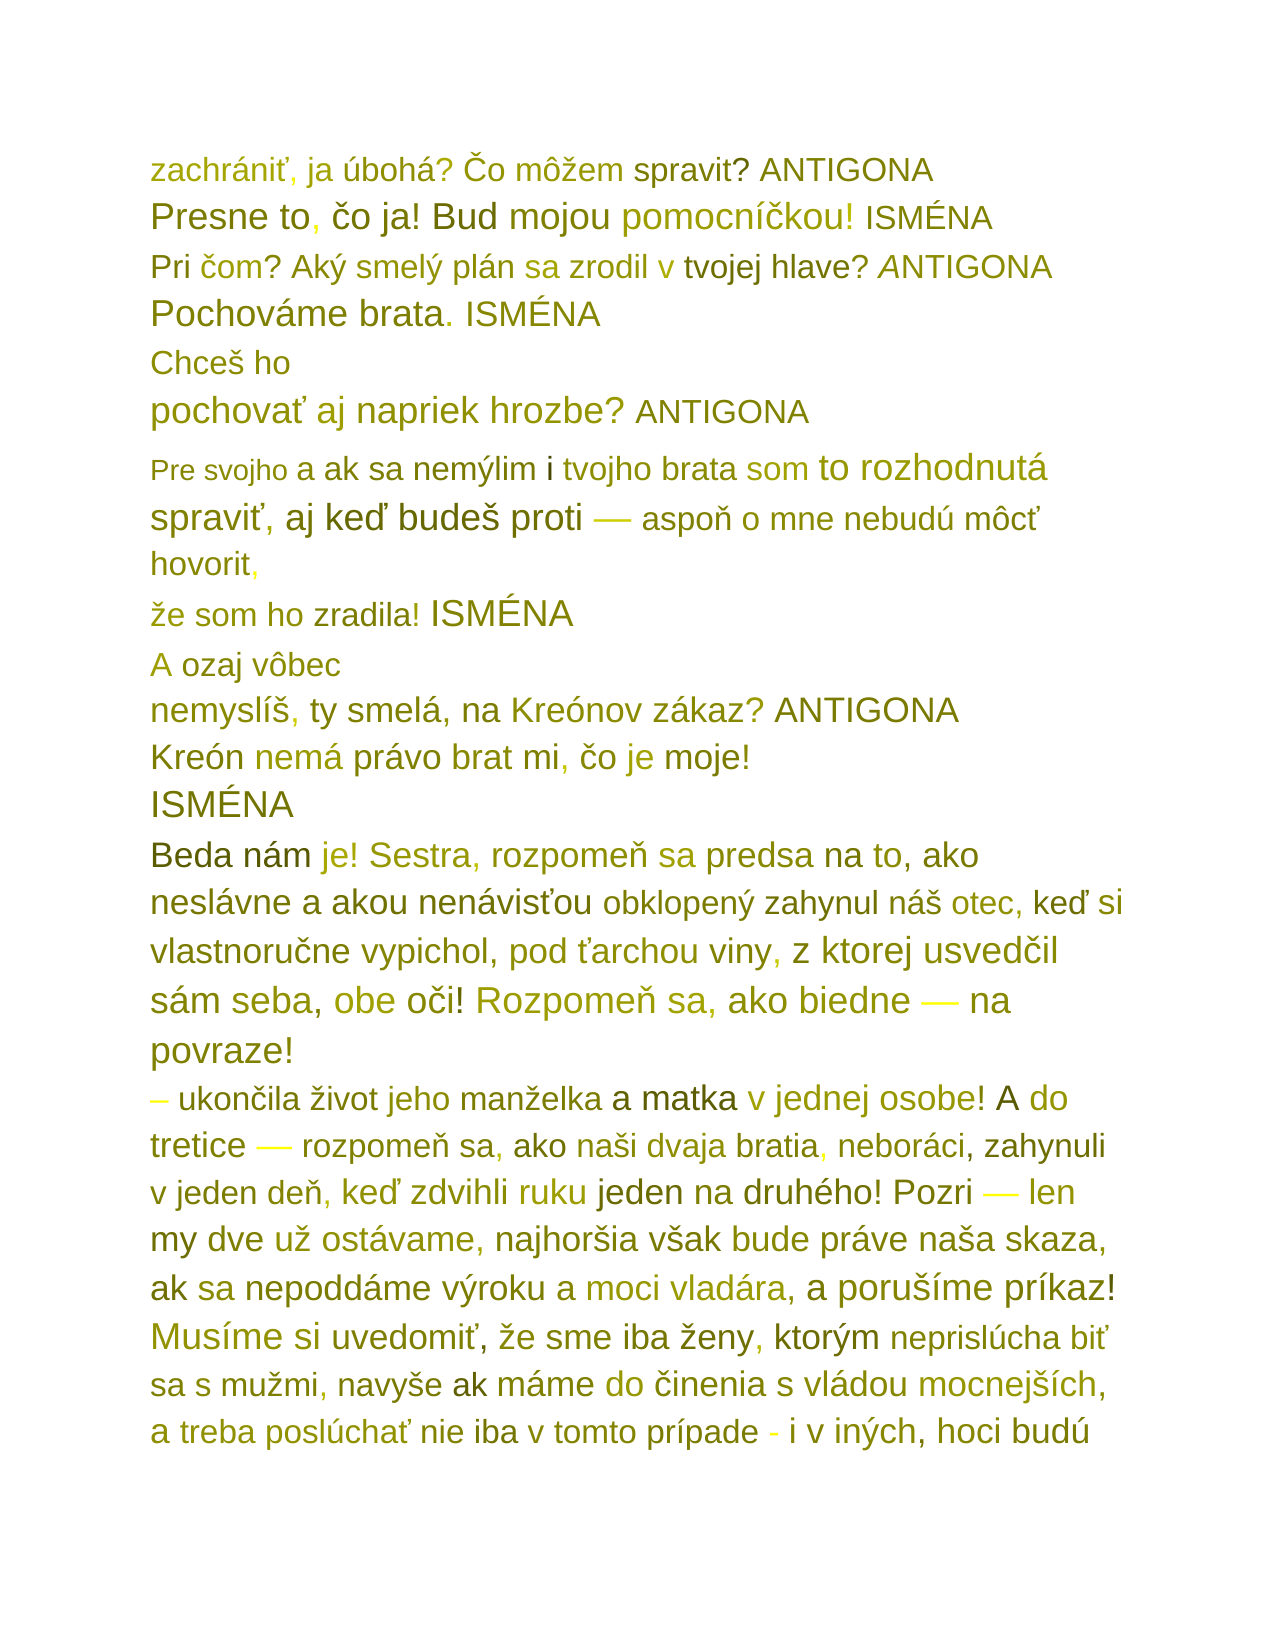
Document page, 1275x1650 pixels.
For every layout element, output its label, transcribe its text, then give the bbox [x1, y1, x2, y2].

text A ozaj vôbec [150, 645, 1125, 683]
text pochovať aj napriek hrozbe? ANTIGONA [150, 388, 1125, 431]
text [150, 1077, 1125, 1451]
text Pochováme brata. ISMÉNA [150, 292, 1125, 335]
text nemyslíš, ty smelá, na Kreónov zákaz? ANTIGONA [150, 689, 1125, 730]
text že som ho zradila! ISMÉNA [150, 591, 1125, 634]
text Pre svojho a ak sa nemýlim i tvojho brata som to rozhodnutá spraviť, aj keď budeš proti — aspoň o mne nebudú môcť hovorit, [150, 445, 1125, 582]
text Chceš ho [150, 343, 1125, 382]
text Kreón nemá právo brat mi, čo je moje! [150, 736, 1125, 777]
text Presne to, čo ja! Bud mojou pomocníčkou! ISMÉNA [150, 194, 1125, 238]
text Beda nám je! Sestra, rozpomeň sa predsa na to, ako neslávne a akou nenávisťou obklopený zahynul náš otec, keď si vlastnoručne vypichol, pod ťarchou viny, z ktorej usvedčil sám seba, obe oči! Rozpomeň sa, ako biedne — na povraze! [150, 835, 1125, 1071]
text zachrániť, ja úbohá? Čo môžem spravit? ANTIGONA [150, 150, 1125, 188]
text Pri čom? Aký smelý plán sa zrodil v tvojej hlave? ANTIGONA [150, 247, 1125, 286]
text ISMÉNA [150, 783, 1125, 826]
